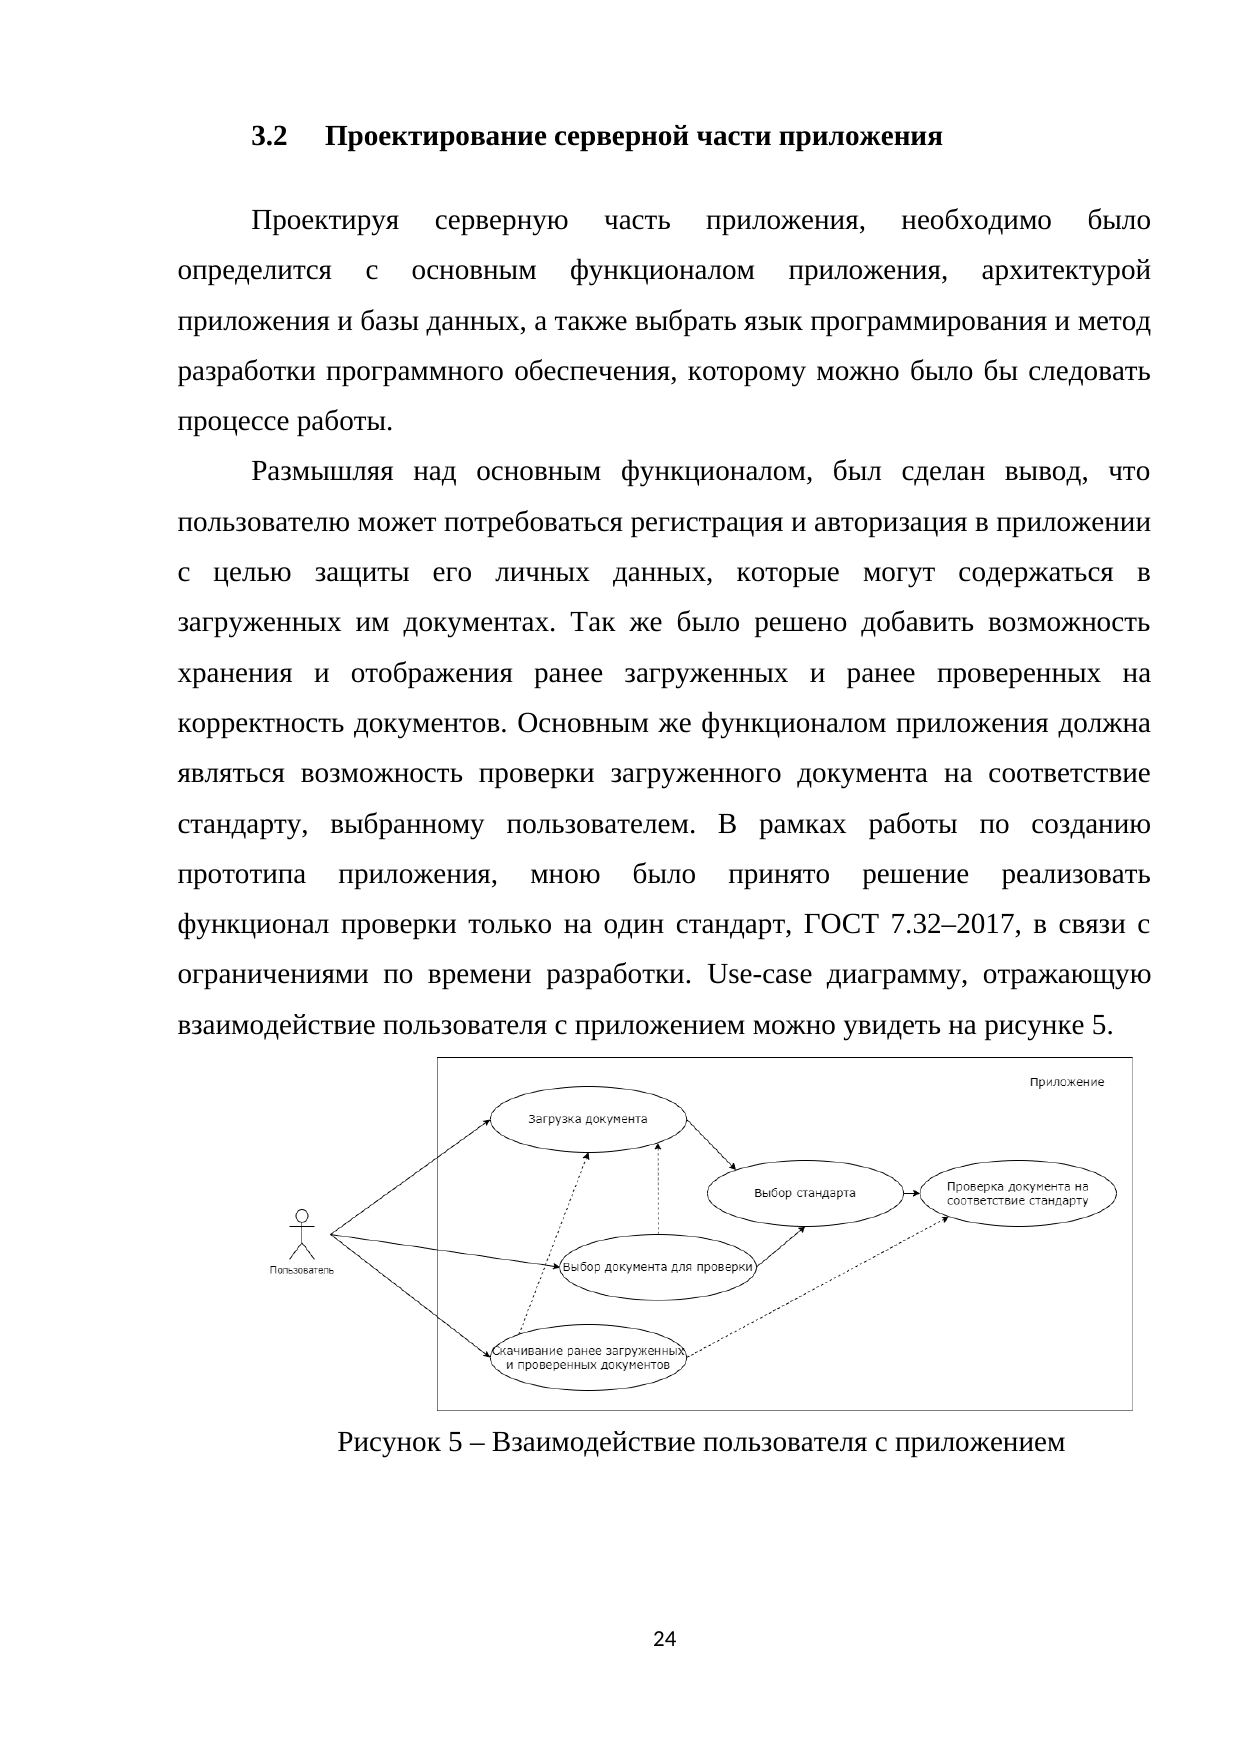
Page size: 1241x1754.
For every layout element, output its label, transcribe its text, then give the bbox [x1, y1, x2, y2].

list Размышляя над основным функционалом, был сделан вывод, что пользователю может потребоваться регистрация и авторизация в приложении с целью защиты его личных данных, которые могут содержаться в загруженных им документах. Так же было решено добавить возможность хранения и отображения ранее загруженных и ранее проверенных на корректность документов. Основным же функционалом приложения должна являться возможность проверки загруженного документа на соответствие стандарту, выбранному пользователем. В рамках работы по созданию прототипа приложения, мною было принято решение реализовать функционал проверки только на один стандарт, ГОСТ 7.32–2017, в связи с ограничениями по времени разработки. Use-case диаграмму, отражающую взаимодействие пользователя с приложением можно увидеть на рисунке 5. [177, 453, 1152, 1041]
picture [270, 1057, 1133, 1411]
list Проектируя серверную часть приложения, необходимо было определится с основным функционалом приложения, архитектурой приложения и базы данных, а также выбрать язык программирования и метод разработки программного обеспечения, которому можно было бы следовать процессе работы. [177, 202, 1152, 437]
list Рисунок 5 – Взаимодействие пользователя с приложением [177, 1424, 1152, 1458]
list Проектирование серверной части приложения [192, 118, 1152, 152]
